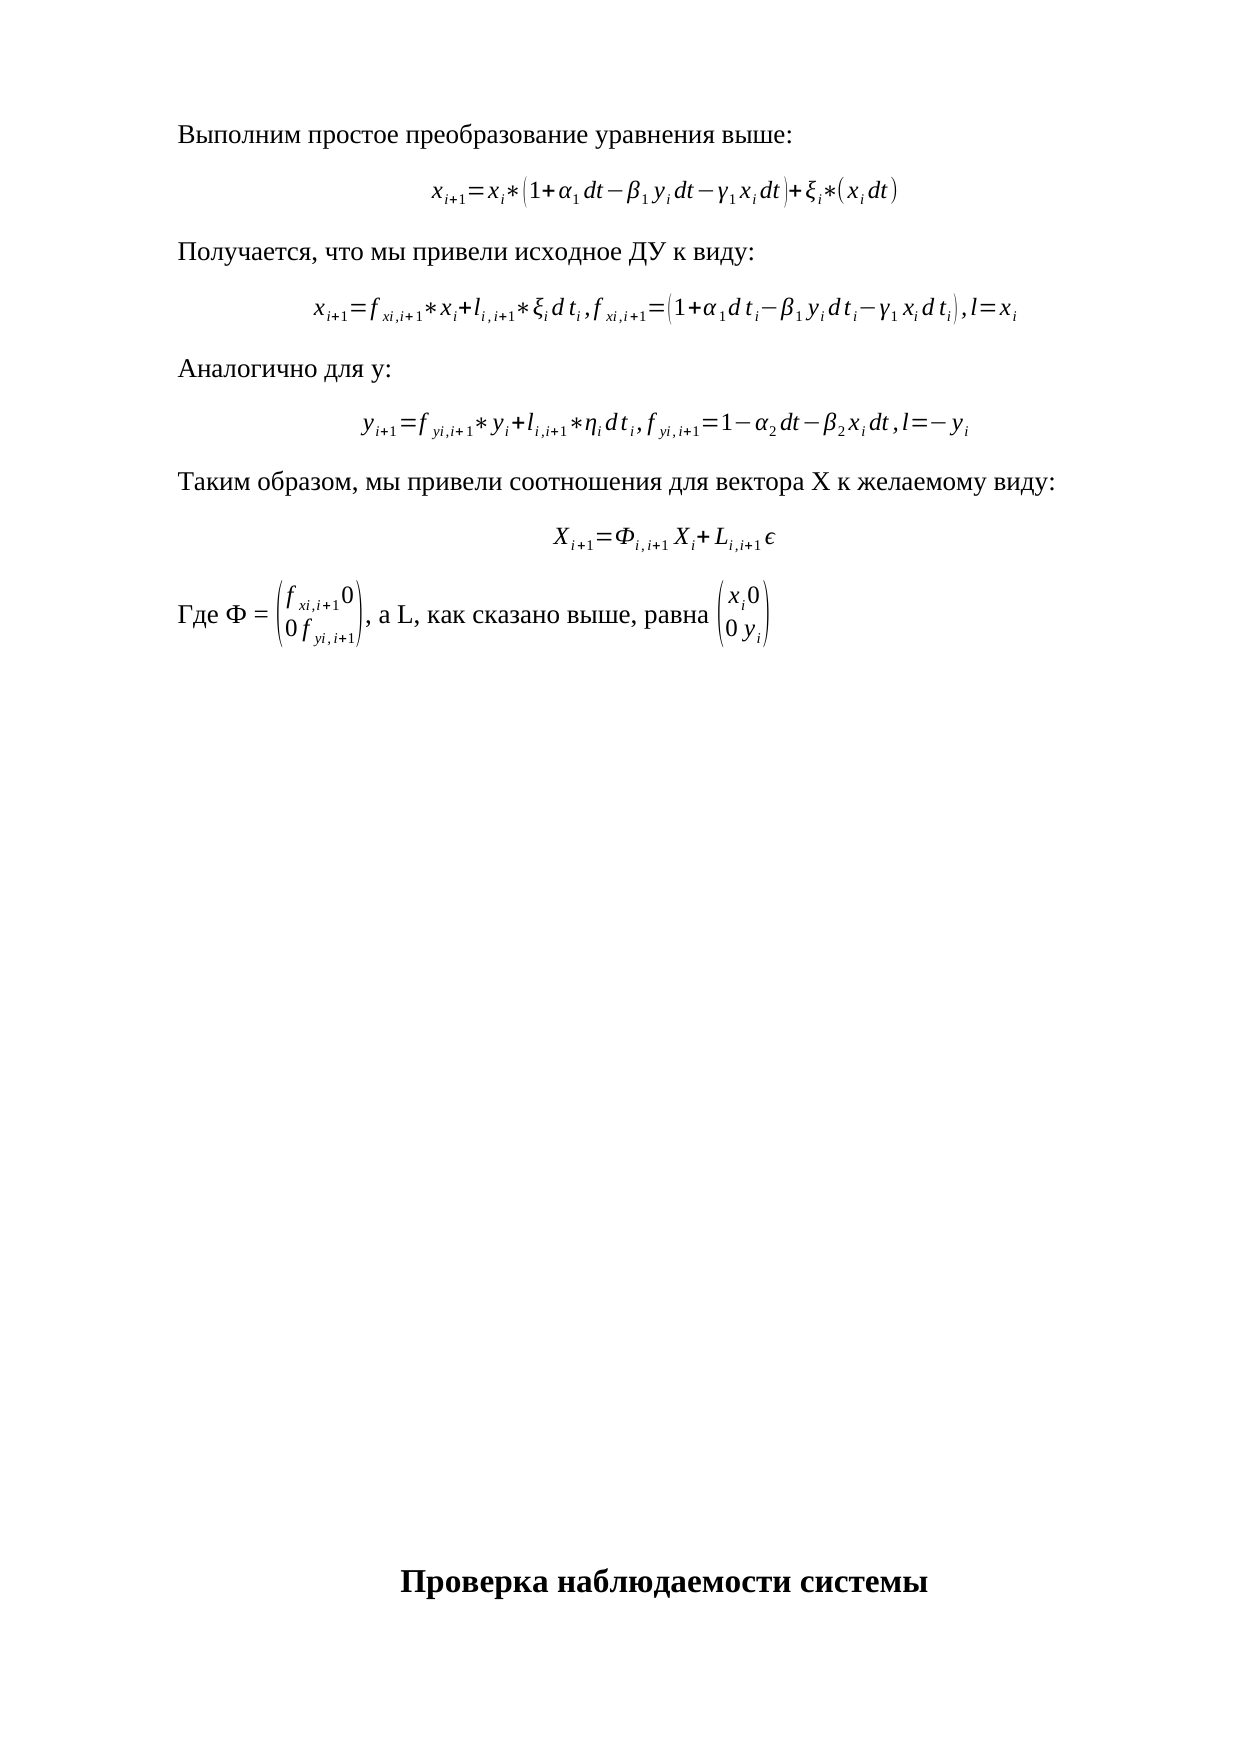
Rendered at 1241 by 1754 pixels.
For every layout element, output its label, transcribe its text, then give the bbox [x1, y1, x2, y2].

text Аналогично для y: [177, 352, 1152, 383]
text Где Ф = , а L, как сказано выше, равна [177, 579, 1152, 649]
text Получается, что мы привели исходное ДУ к виду: [177, 235, 1152, 266]
text Выполним простое преобразование уравнения выше: [177, 118, 1152, 149]
text Проверка наблюдаемости системы [177, 1562, 1152, 1600]
text Таким образом, мы привели соотношения для вектора X к желаемому виду: [177, 465, 1152, 497]
